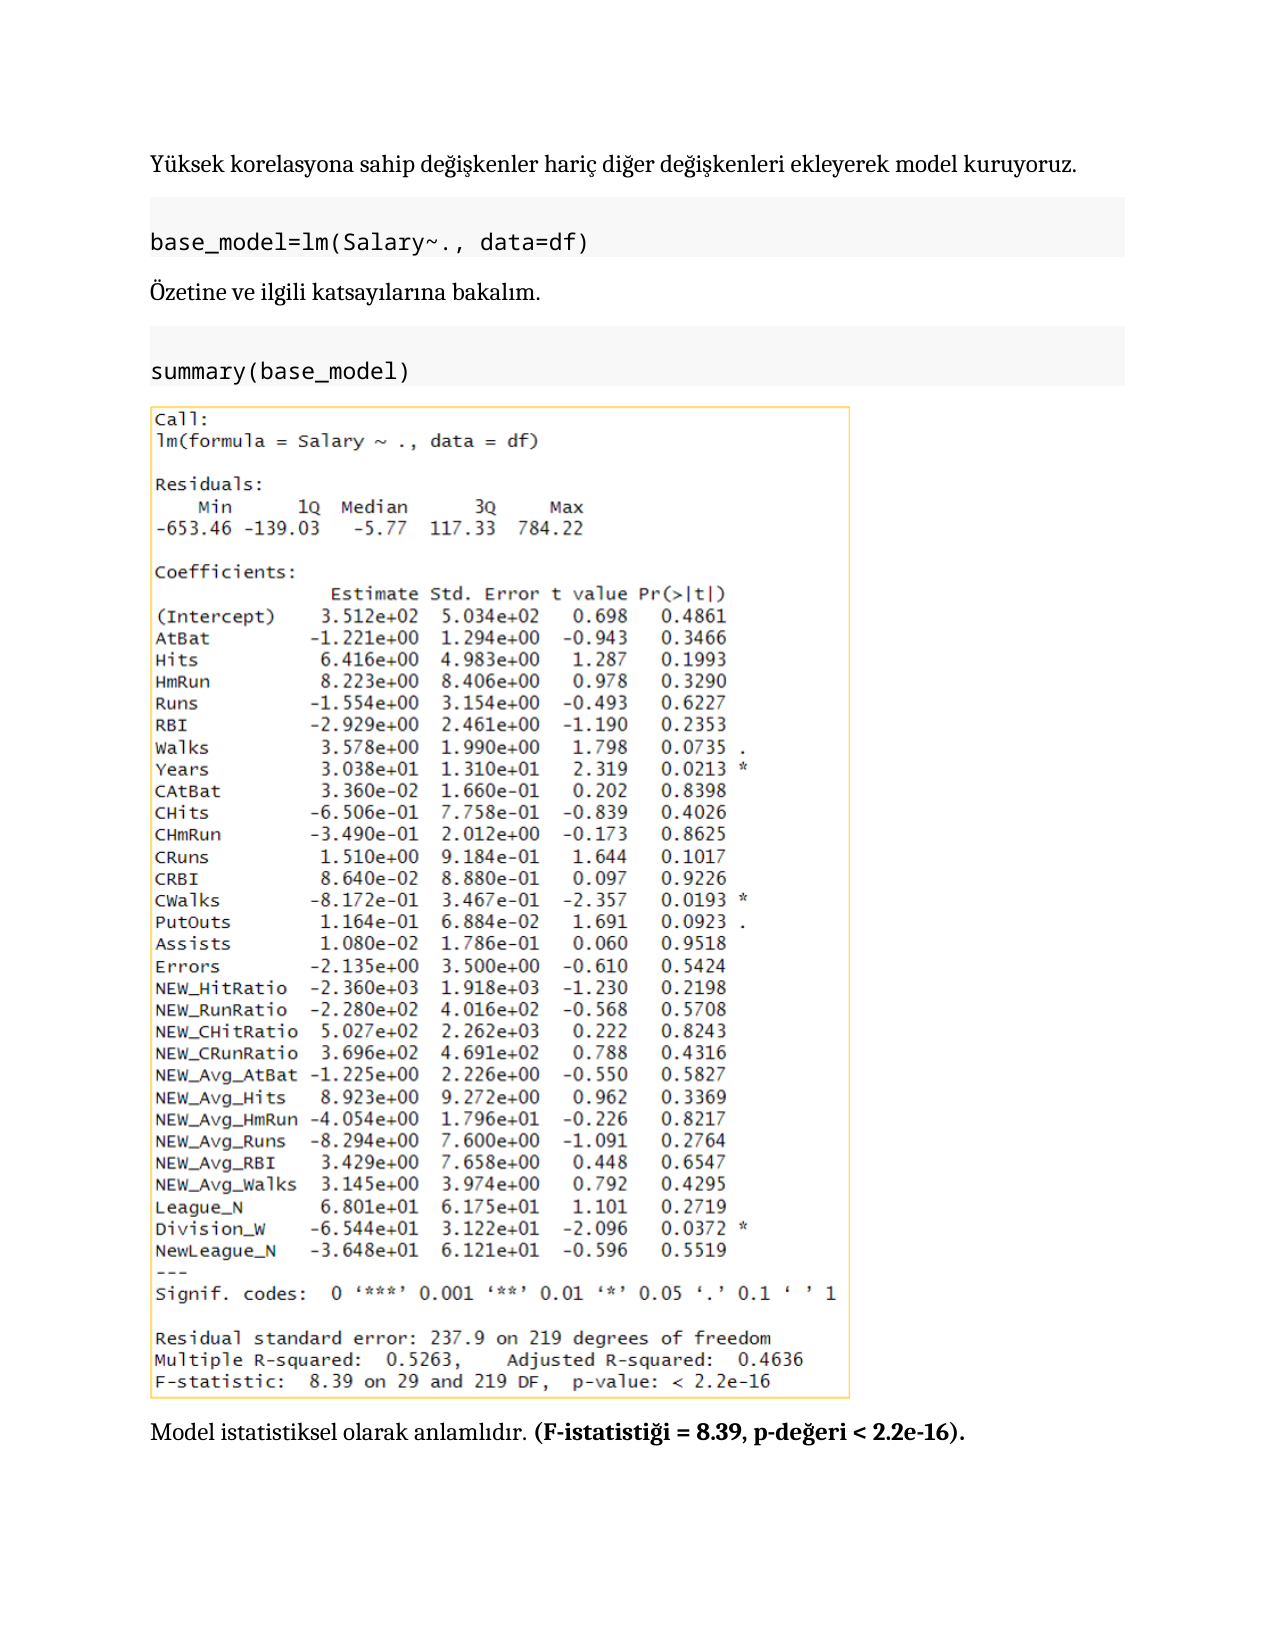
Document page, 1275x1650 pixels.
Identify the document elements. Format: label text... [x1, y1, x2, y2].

picture [150, 406, 851, 1399]
text Özetine ve ilgili katsayılarına bakalım. [150, 278, 1125, 307]
text Model istatistiksel olarak anlamlıdır. (F-istatistiği = 8.39, p-değeri < 2.2e-16). [150, 1417, 1125, 1446]
text Yüksek korelasyona sahip değişkenler hariç diğer değişkenleri ekleyerek model kuruyoruz. [150, 150, 1125, 179]
text base_model=lm(Salary~., data=df) [150, 197, 1125, 257]
text summary(base_model) [150, 326, 1125, 386]
